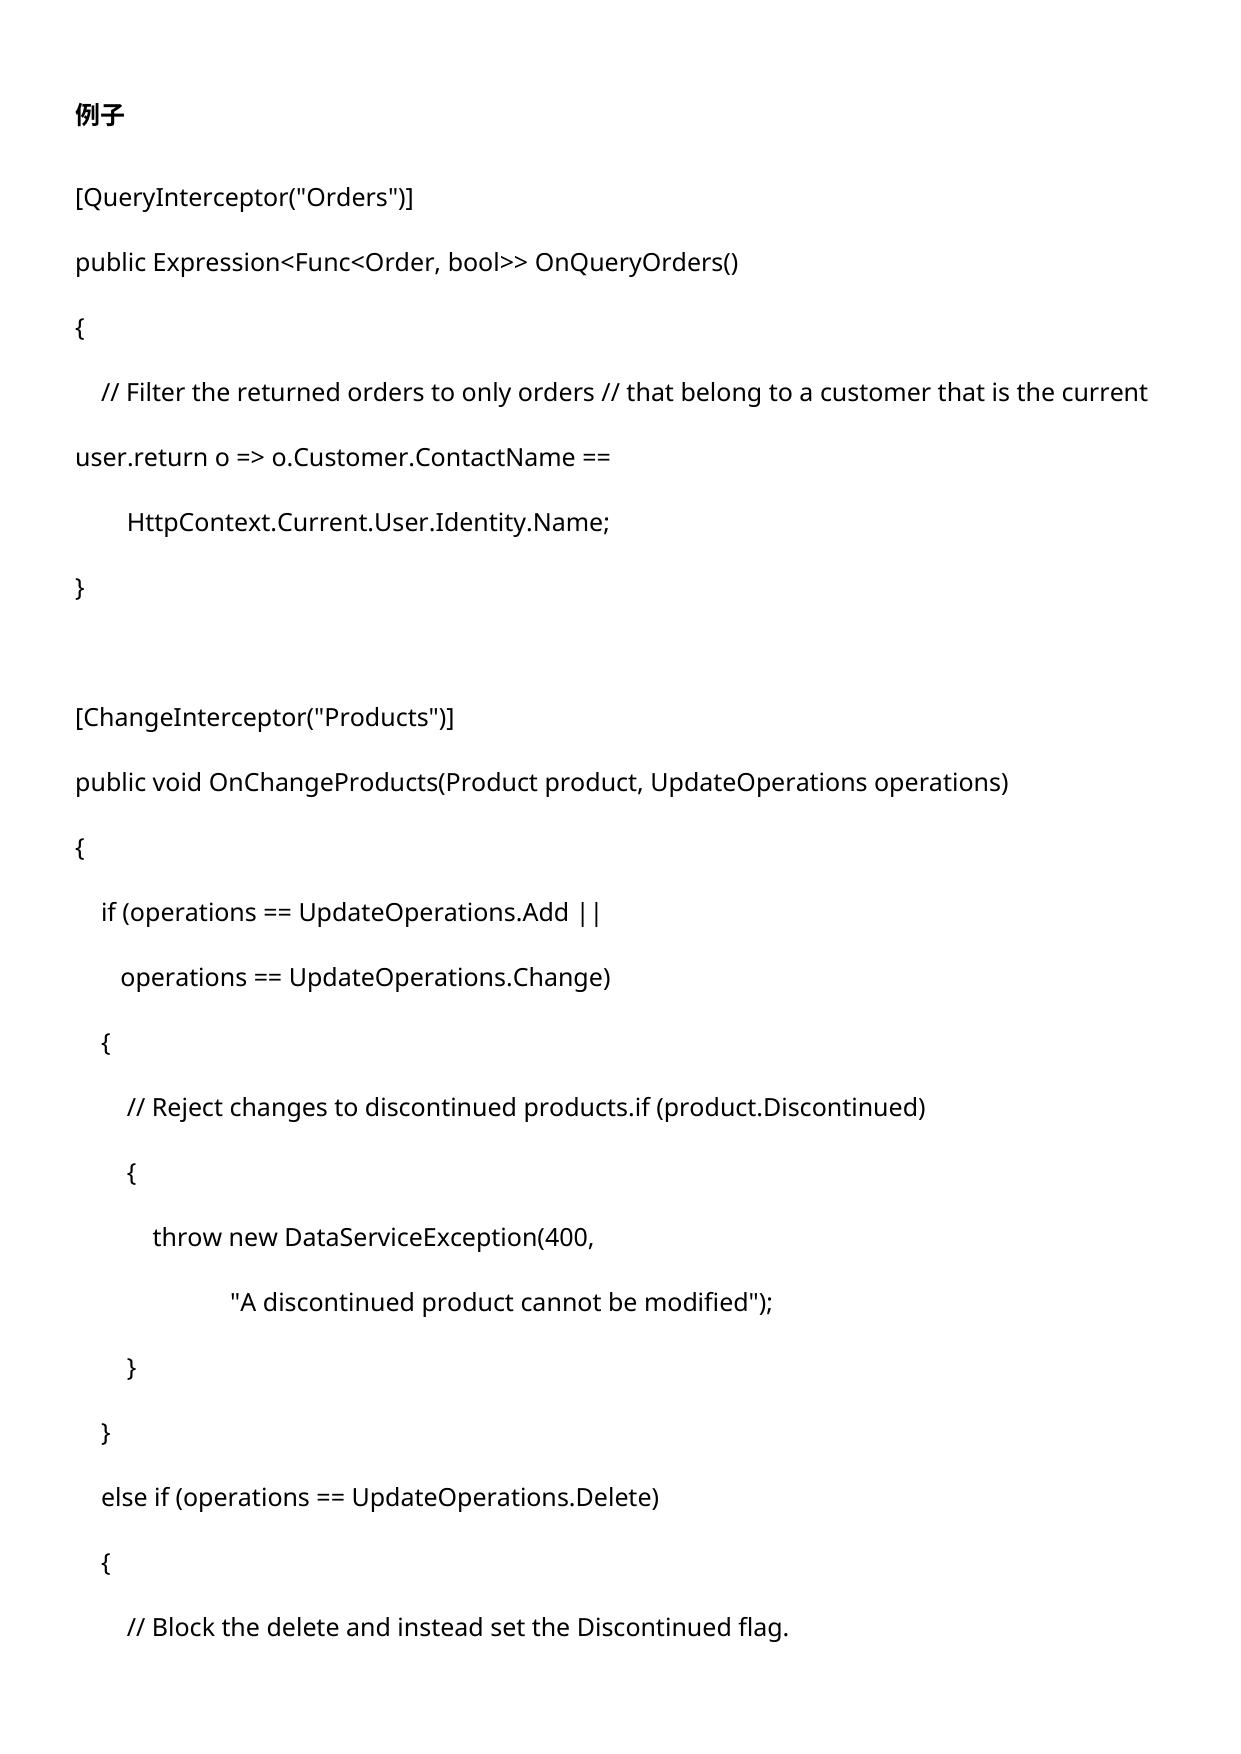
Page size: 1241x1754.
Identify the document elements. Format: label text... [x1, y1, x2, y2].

text HttpContext.Current.User.Identity.Name; [75, 489, 1165, 554]
text if (operations == UpdateOperations.Add || [75, 879, 1165, 944]
text throw new DataServiceException(400, [75, 1204, 1165, 1269]
text // Block the delete and instead set the Discontinued flag. [75, 1594, 1165, 1659]
text public Expression<Func<Order, bool>> OnQueryOrders() [75, 229, 1165, 294]
text // Reject changes to discontinued products.if (product.Discontinued) [75, 1074, 1165, 1139]
subtitle 例子 [75, 81, 1165, 146]
text } [75, 554, 1165, 619]
text { [75, 814, 1165, 879]
text } [75, 1334, 1165, 1399]
text "A discontinued product cannot be modified"); [75, 1269, 1165, 1334]
text // Filter the returned orders to only orders // that belong to a customer that is the current user.return o => o.Customer.ContactName == [75, 359, 1165, 489]
text { [75, 1529, 1165, 1594]
text { [75, 1139, 1165, 1204]
text [QueryInterceptor("Orders")] [75, 164, 1165, 229]
text } [75, 1399, 1165, 1464]
text [ChangeInterceptor("Products")] [75, 684, 1165, 749]
text public void OnChangeProducts(Product product, UpdateOperations operations) [75, 749, 1165, 814]
text { [75, 294, 1165, 359]
text operations == UpdateOperations.Change) [75, 944, 1165, 1009]
text else if (operations == UpdateOperations.Delete) [75, 1464, 1165, 1529]
text { [75, 1009, 1165, 1074]
